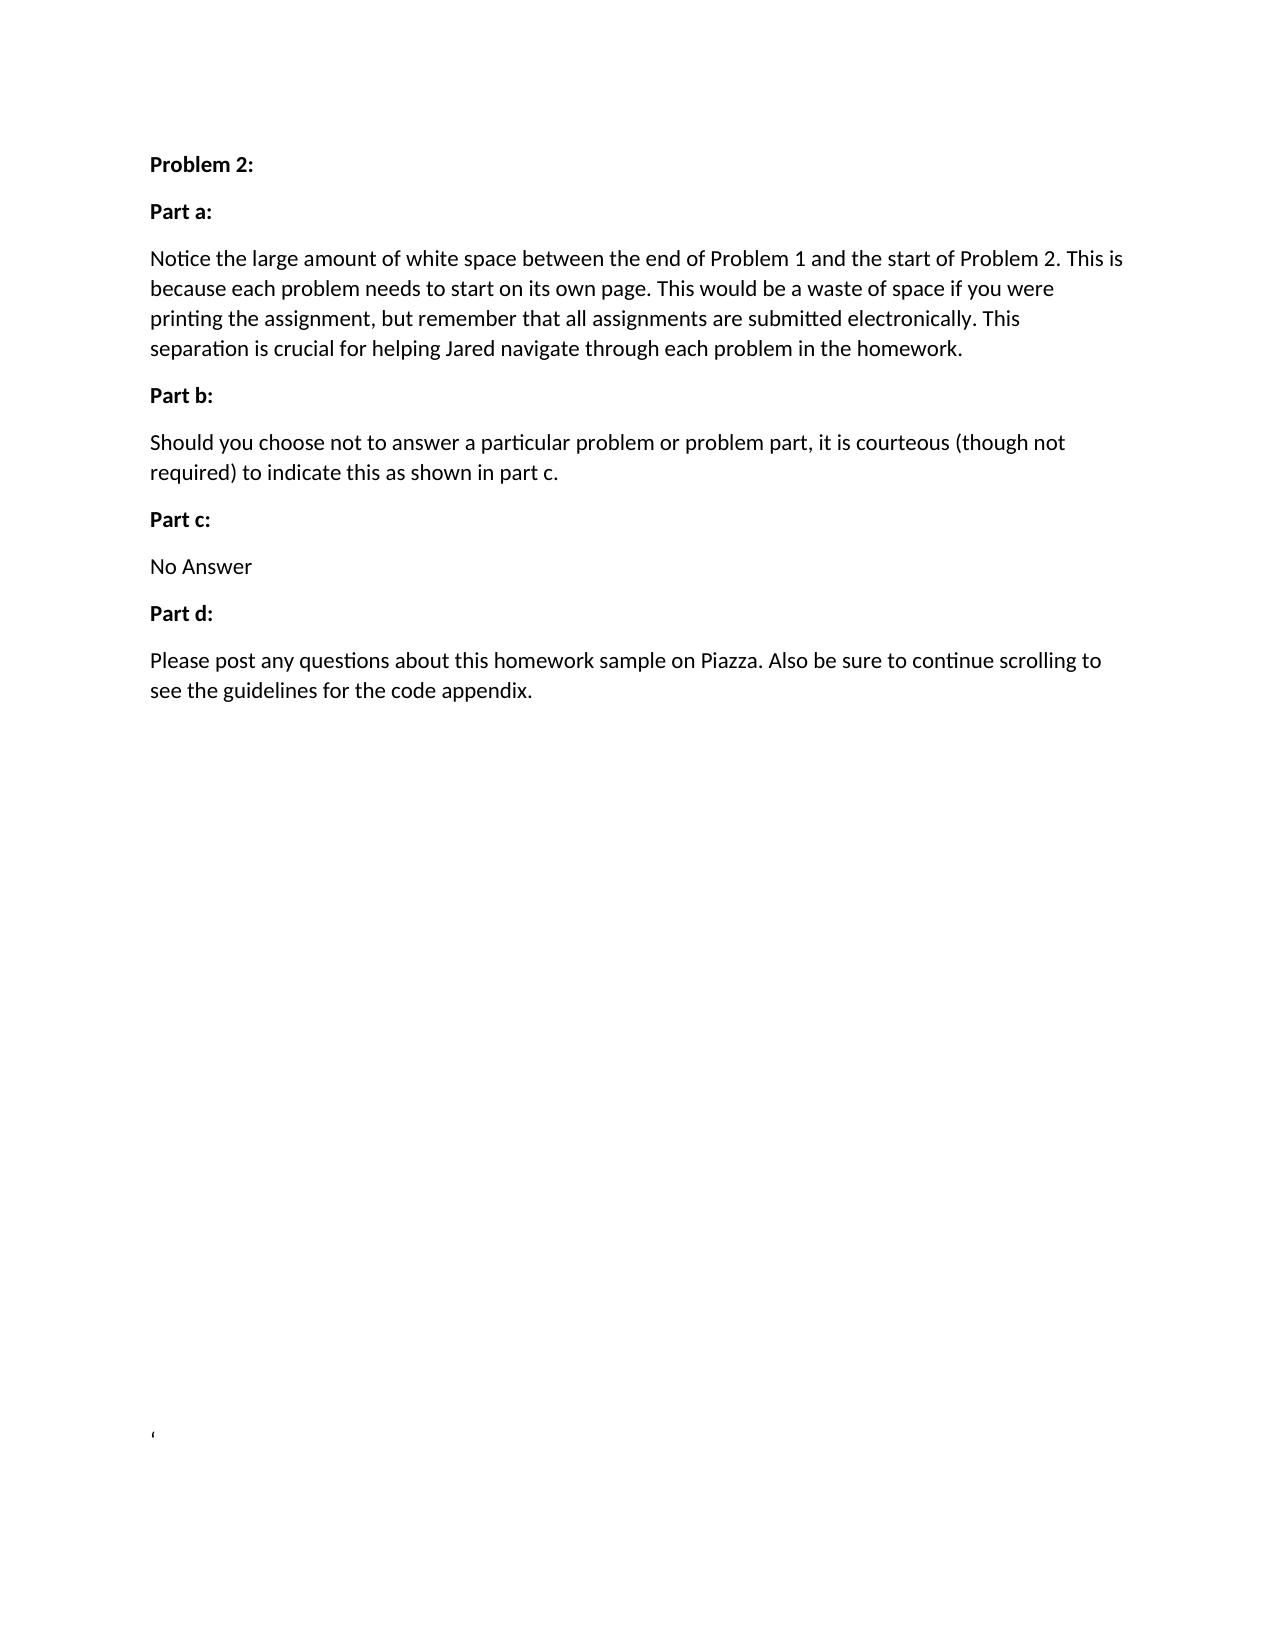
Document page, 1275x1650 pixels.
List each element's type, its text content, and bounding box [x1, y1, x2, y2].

text Please post any questions about this homework sample on Piazza. Also be sure to continue scrolling to see the guidelines for the code appendix. [150, 646, 1125, 704]
text Part c: [150, 505, 1125, 533]
text ‘ [150, 1426, 1125, 1454]
text Should you choose not to answer a particular problem or problem part, it is courteous (though not required) to indicate this as shown in part c. [150, 428, 1125, 486]
text Problem 2: [150, 150, 1125, 178]
text Part a: [150, 197, 1125, 225]
text Notice the large amount of white space between the end of Problem 1 and the start of Problem 2. This is because each problem needs to start on its own page. This would be a waste of space if you were printing the assignment, but remember that all assignments are submitted electronically. This separation is crucial for helping Jared navigate through each problem in the homework. [150, 244, 1125, 362]
text Part b: [150, 381, 1125, 409]
text Part d: [150, 599, 1125, 627]
text No Answer [150, 552, 1125, 580]
